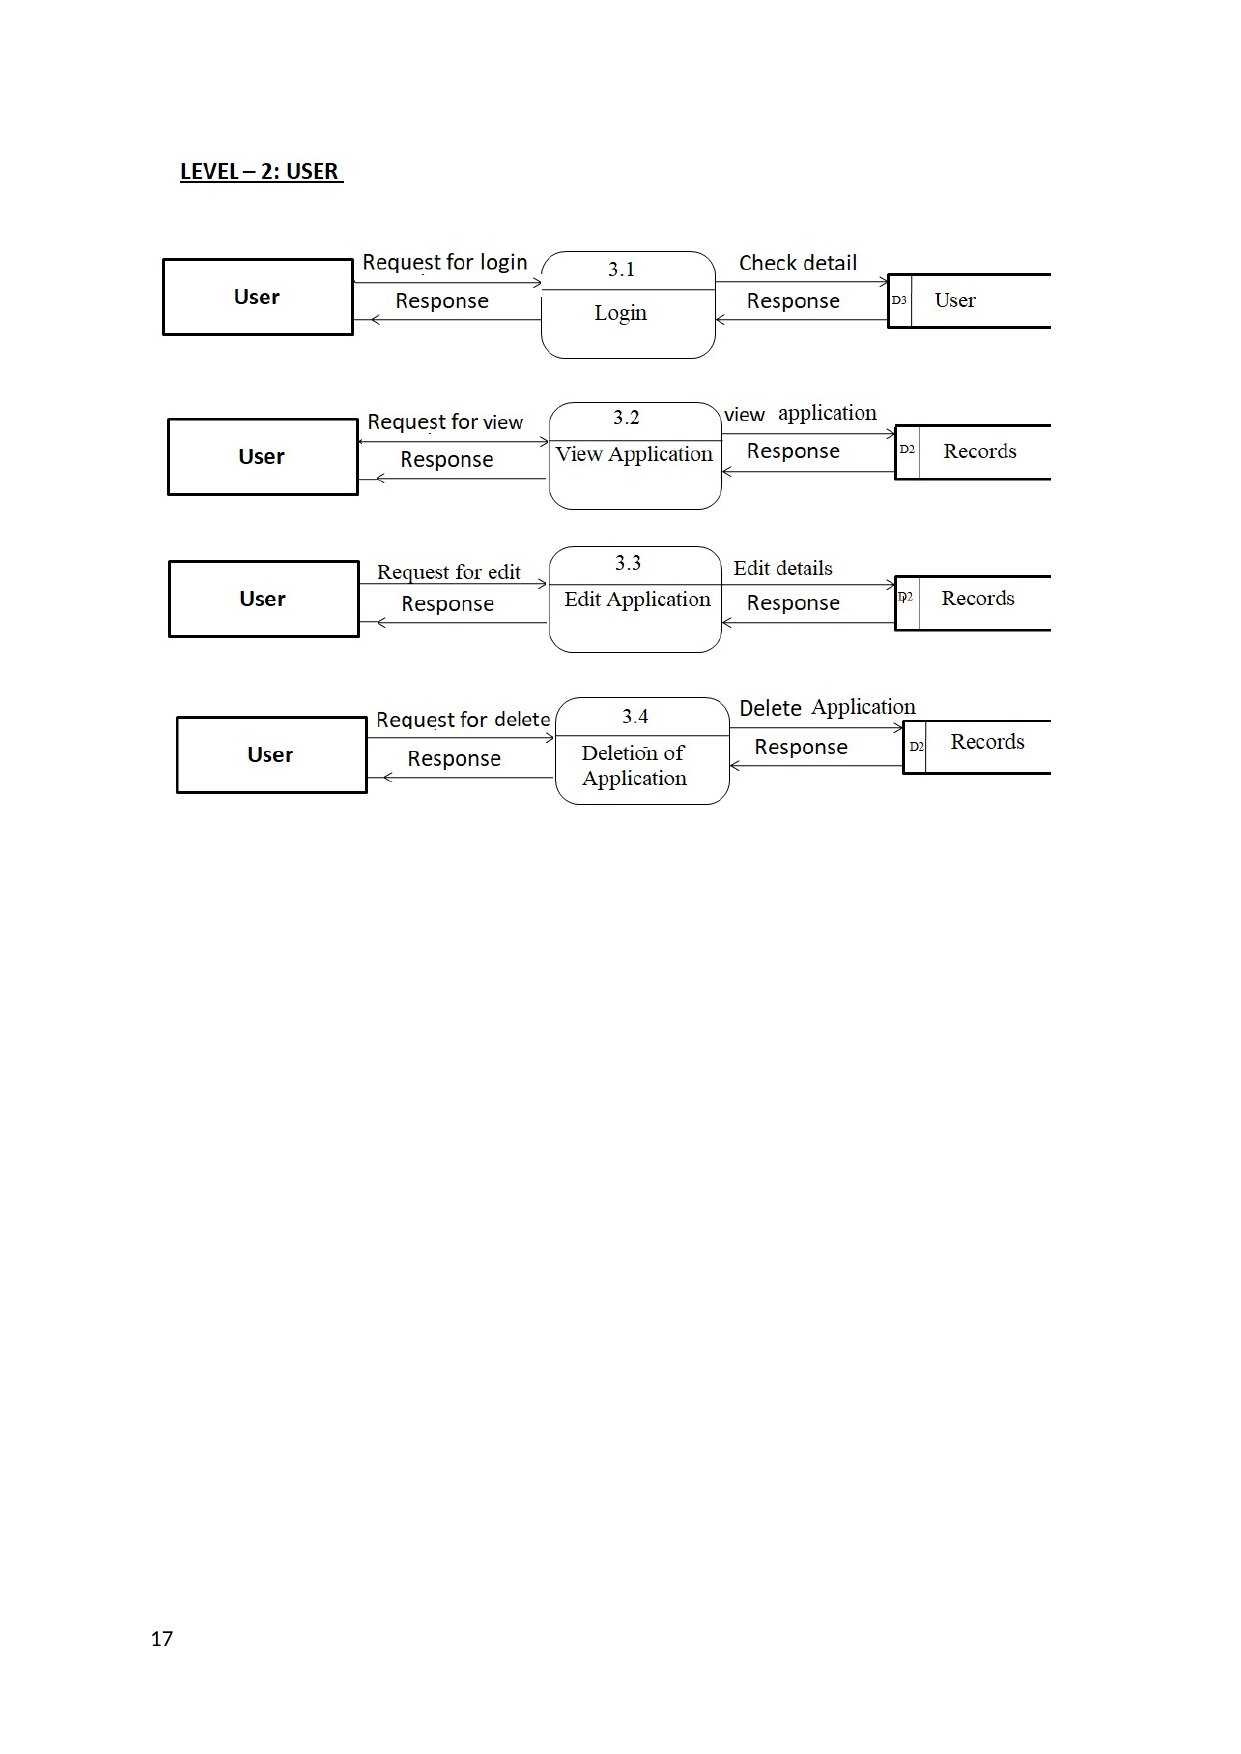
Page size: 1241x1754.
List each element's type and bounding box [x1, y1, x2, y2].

picture [150, 150, 1091, 842]
